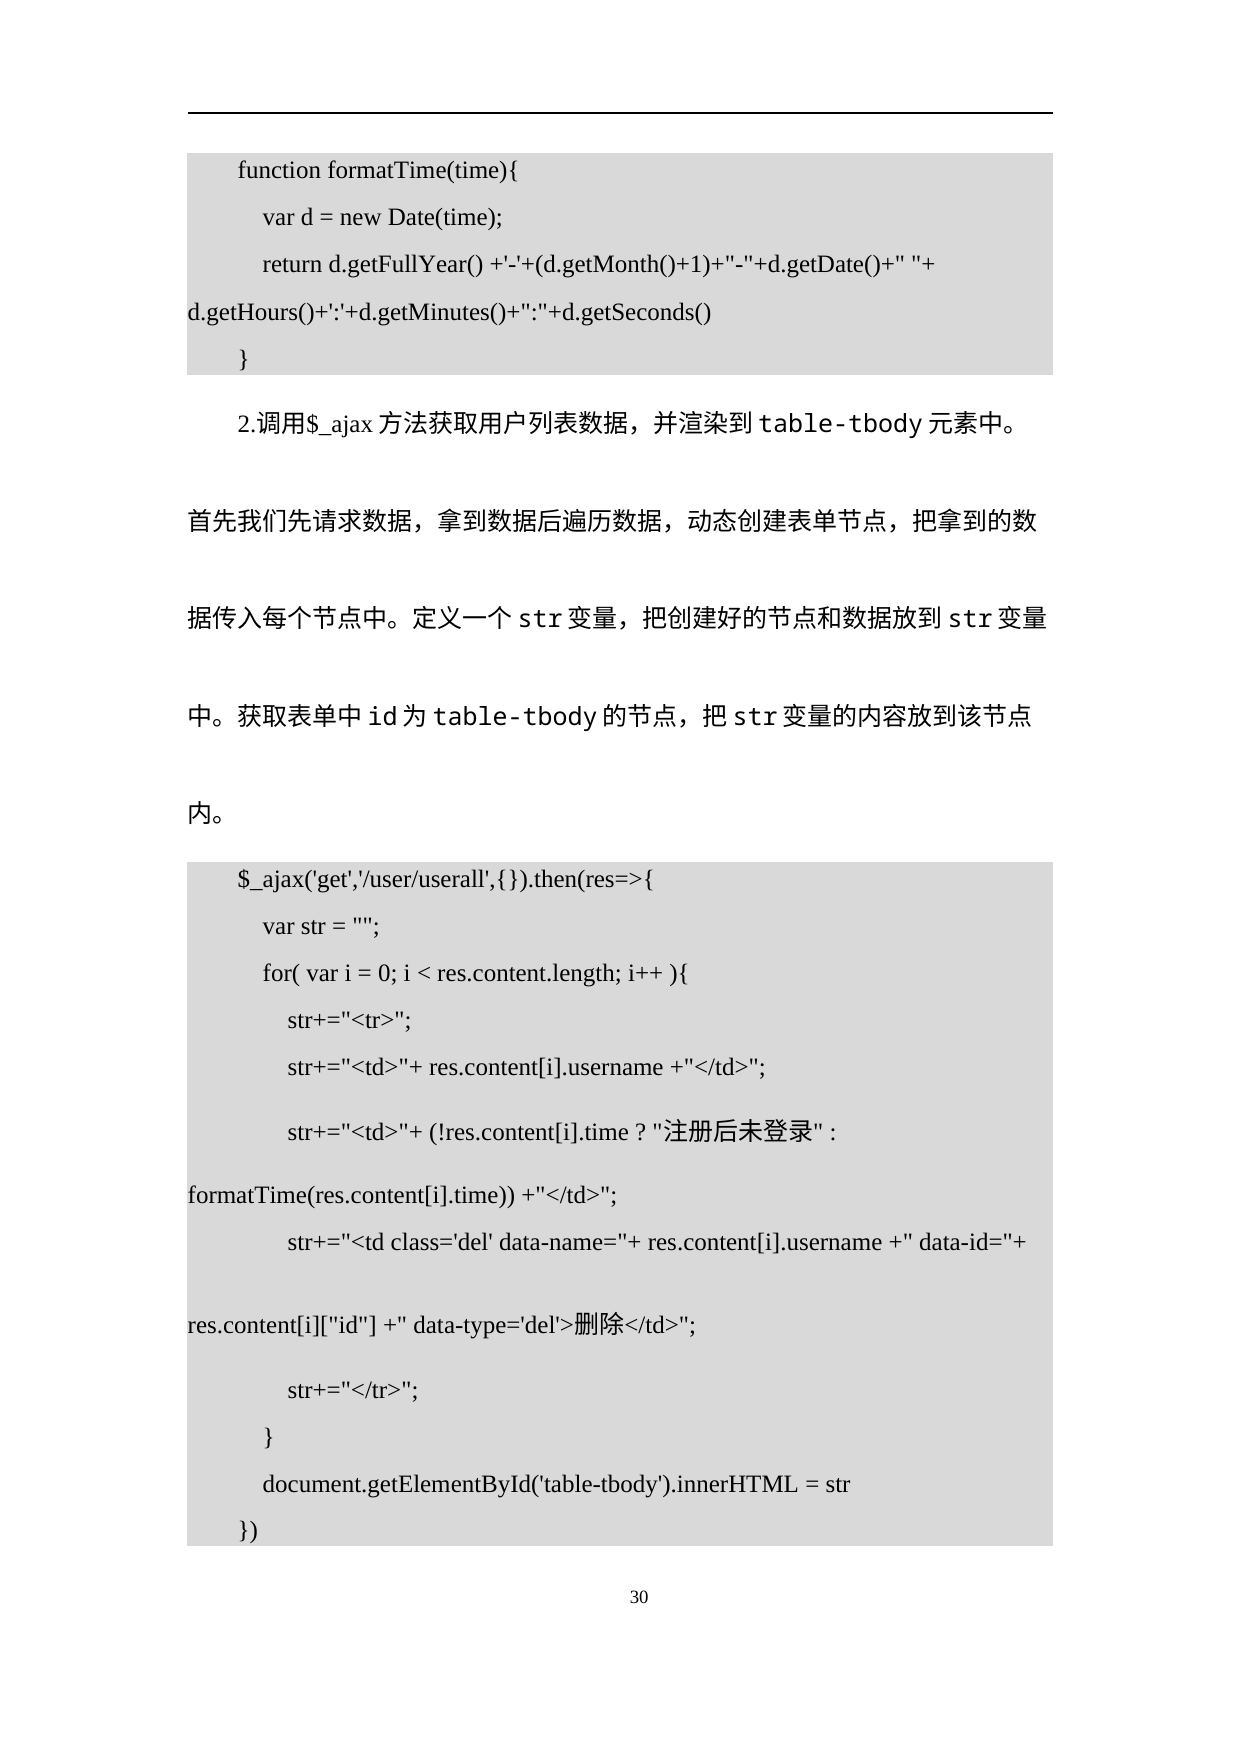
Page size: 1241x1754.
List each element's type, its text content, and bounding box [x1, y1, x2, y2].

text } [187, 1420, 1053, 1452]
text var str = ""; [187, 909, 1053, 942]
text str+="</tr>"; [187, 1373, 1053, 1406]
text for( var i = 0; i < res.content.length; i++ ){ [187, 956, 1053, 989]
text function formatTime(time){ [187, 153, 1053, 186]
text return d.getFullYear() +'-'+(d.getMonth()+1)+"-"+d.getDate()+" "+ d.getHours()+':'+d.getMinutes()+":"+d.getSeconds() [187, 247, 1053, 328]
text 2.调用$_ajax方法获取用户列表数据，并渲染到table-tbody元素中。首先我们先请求数据，拿到数据后遍历数据，动态创建表单节点，把拿到的数据传入每个节点中。定义一个str变量，把创建好的节点和数据放到str变量中。获取表单中id为table-tbody的节点，把str变量的内容放到该节点内。 [187, 389, 1053, 844]
text str+="<tr>"; [187, 1003, 1053, 1036]
text document.getElementById('table-tbody').innerHTML = str [187, 1467, 1053, 1499]
text str+="<td class='del' data-name="+ res.content[i].username +" data-id="+ res.content[i]["id"] +" data-type='del'>删除</td>"; [187, 1225, 1053, 1355]
text str+="<td>"+ res.content[i].username +"</td>"; [187, 1050, 1053, 1082]
text var d = new Date(time); [187, 200, 1053, 232]
text $_ajax('get','/user/userall',{}).then(res=>{ [187, 862, 1053, 895]
text }) [187, 1514, 1053, 1546]
text str+="<td>"+ (!res.content[i].time ? "注册后未登录" : formatTime(res.content[i].time)) +"</td>"; [187, 1097, 1053, 1211]
text } [187, 342, 1053, 375]
